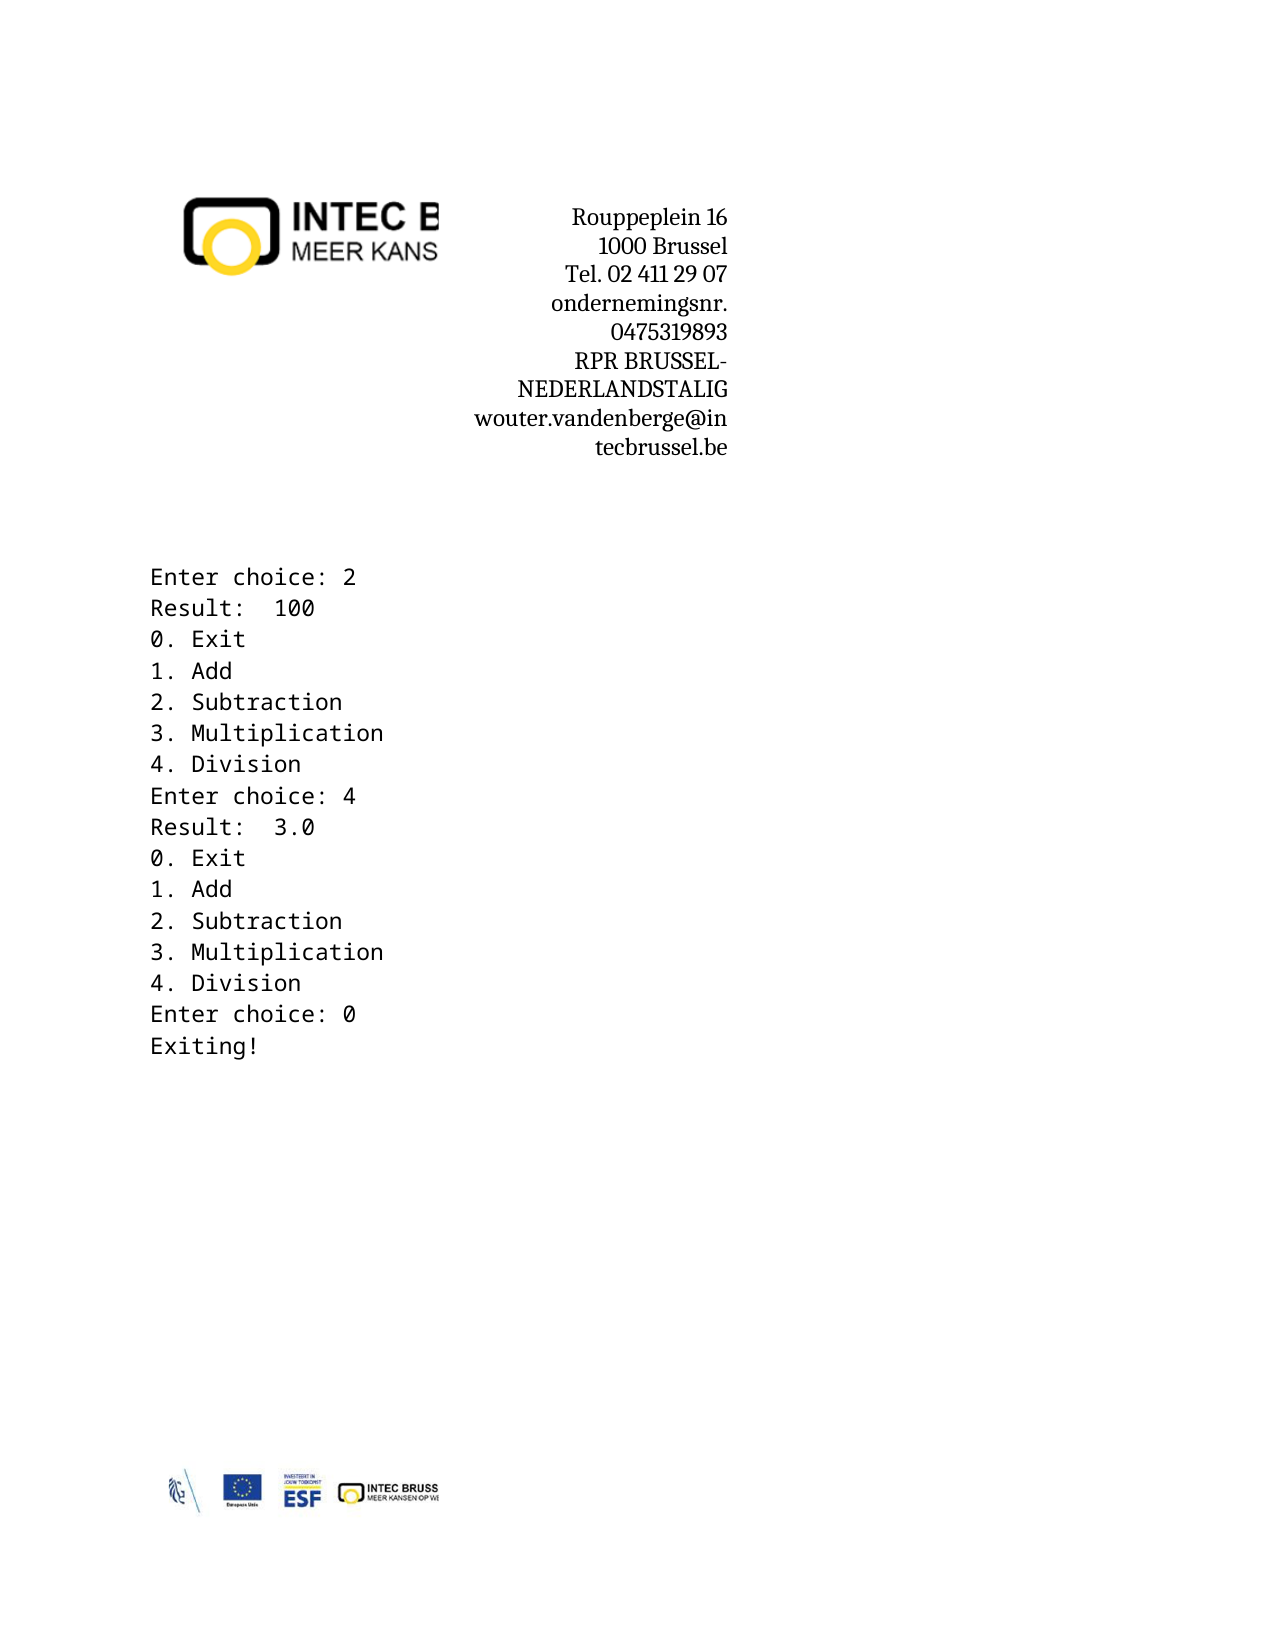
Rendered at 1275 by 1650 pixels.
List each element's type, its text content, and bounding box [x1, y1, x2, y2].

picture [168, 174, 439, 293]
text Case 1: Enter first number: 2 Enter second number: 4 0. Exit 1. Add 2. Subtraction 3. Multiplication 4. Division Enter choice: 1 Result: 6 0. Exit 1. Add 2. Subtraction 3. Multiplication 4. Division Enter choice: 3 Result: 8 0. Exit 1. Add 2. Subtraction 3. Multiplication 4. Division Enter choice: 0 Exiting! Case 2: Enter first number: 150 Enter second number: 50 0. Exit 1. Add 2. Subtraction 3. Multiplication 4. Division Enter choice: 2 Result: 100 0. Exit 1. Add 2. Subtraction 3. Multiplication 4. Division Enter choice: 4 Result: 3.0 0. Exit 1. Add 2. Subtraction 3. Multiplication 4. Division Enter choice: 0 Exiting! [150, 561, 1125, 1061]
picture [168, 1447, 439, 1534]
